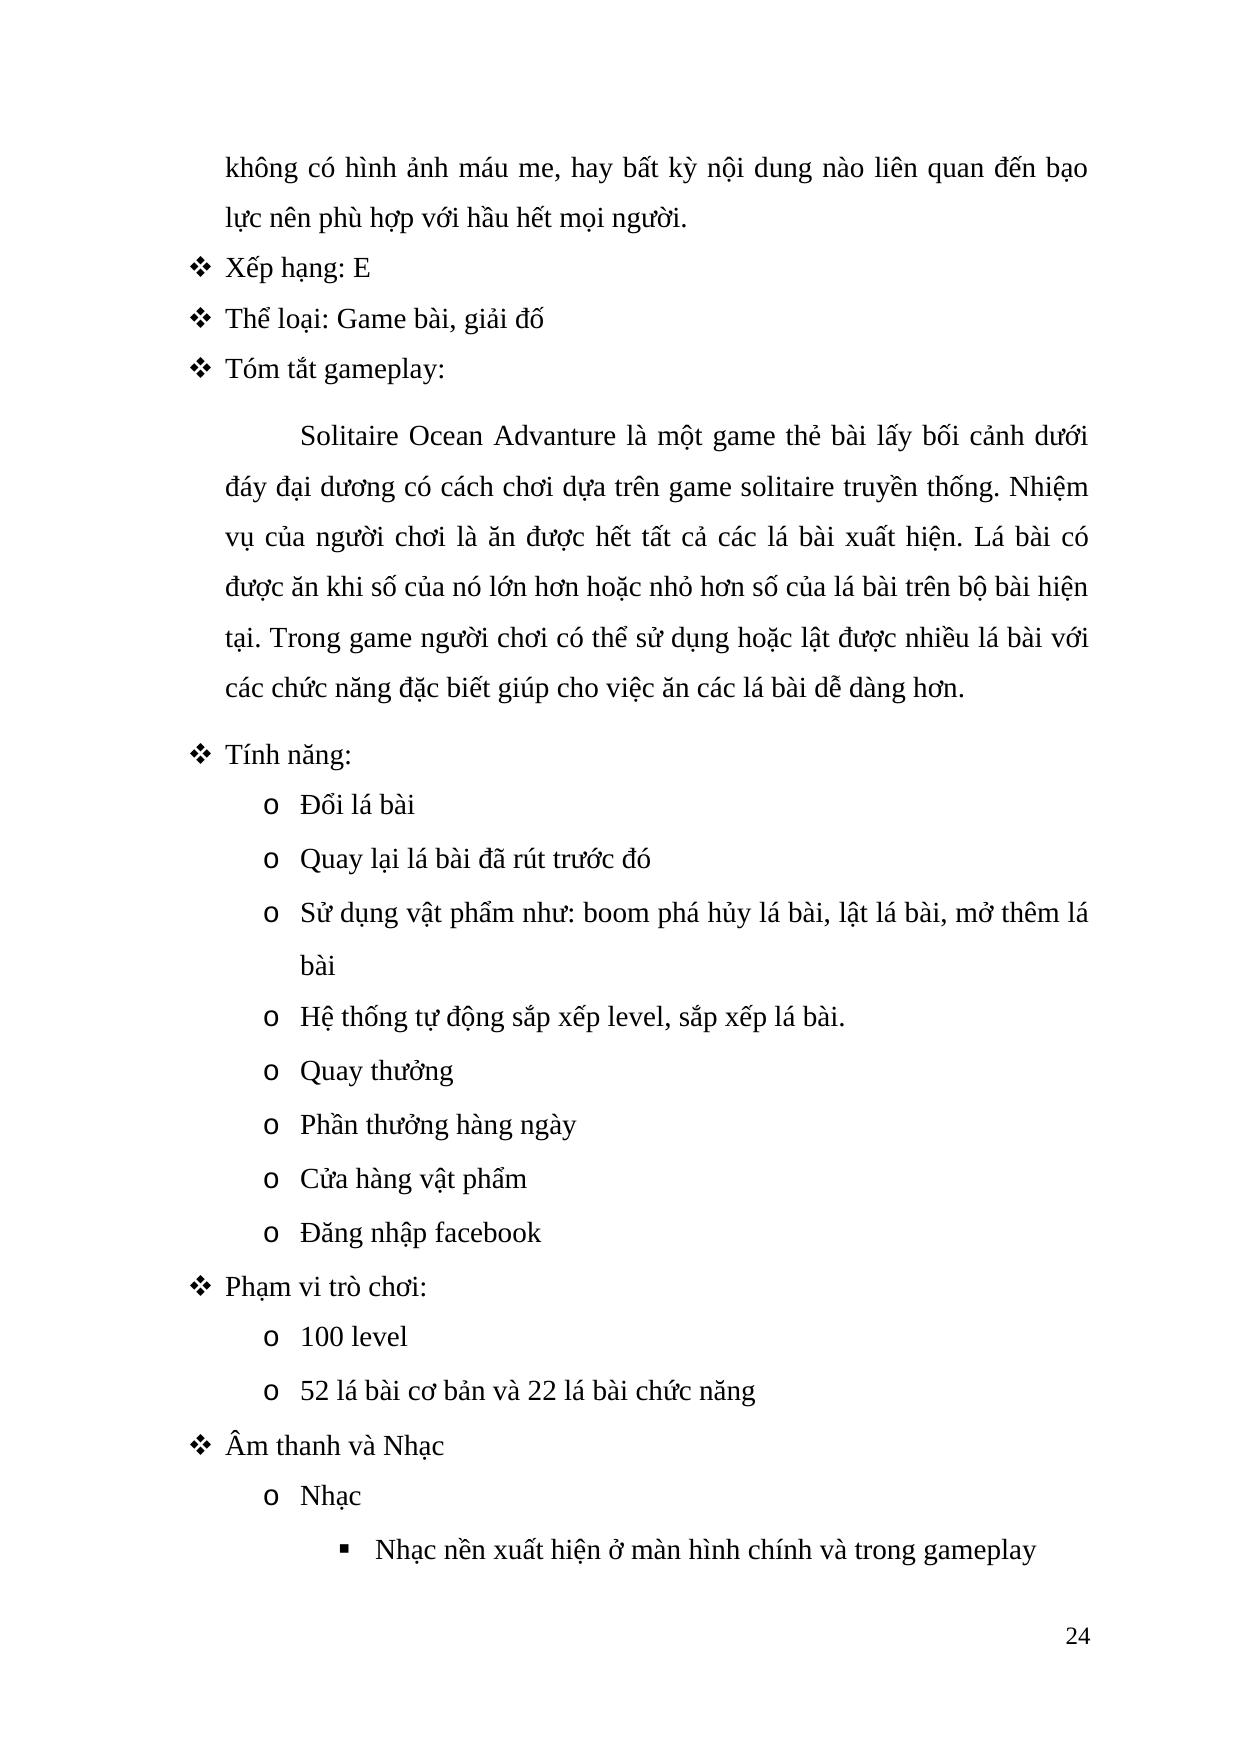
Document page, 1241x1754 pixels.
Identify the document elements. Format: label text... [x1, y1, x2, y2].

list Quay lại lá bài đã rút trước đó [262, 842, 1090, 878]
list Âm thanh và Nhạc [187, 1428, 1090, 1461]
list Nhạc [262, 1478, 1090, 1514]
list Tính năng: [187, 737, 1090, 771]
list Đăng nhập facebook [262, 1215, 1090, 1251]
list Thể loại: Game bài, giải đố [187, 301, 1090, 335]
list Xếp hạng: E [187, 251, 1090, 284]
list Phần thưởng hàng ngày [262, 1107, 1090, 1143]
list Nhạc nền xuất hiện ở màn hình chính và trong gameplay [337, 1532, 1090, 1566]
list Hệ thống tự động sắp xếp level, sắp xếp lá bài. [262, 999, 1090, 1035]
list Đổi lá bài [262, 787, 1090, 823]
list Phạm vi trò chơi: [187, 1269, 1090, 1303]
list Quay thưởng [262, 1053, 1090, 1089]
list Sử dụng vật phẩm như: boom phá hủy lá bài, lật lá bài, mở thêm lá bài [262, 896, 1090, 982]
list Cửa hàng vật phẩm [262, 1161, 1090, 1197]
text Solitaire Ocean Advanture là một game thẻ bài lấy bối cảnh dưới đáy đại dương có cách chơi dựa trên game solitaire truyền thống. Nhiệm vụ của người chơi là ăn được hết tất cả các lá bài xuất hiện. Lá bài có được ăn khi số của nó lớn hơn hoặc nhỏ hơn số của lá bài trên bộ bài hiện tại. Trong game người chơi có thể sử dụng hoặc lật được nhiều lá bài với các chức năng đặc biết giúp cho việc ăn các lá bài dễ dàng hơn. [225, 418, 1090, 704]
list Tóm tắt gameplay: [187, 351, 1090, 385]
list 100 level [262, 1319, 1090, 1356]
list 52 lá bài cơ bản và 22 lá bài chức năng [262, 1373, 1090, 1409]
